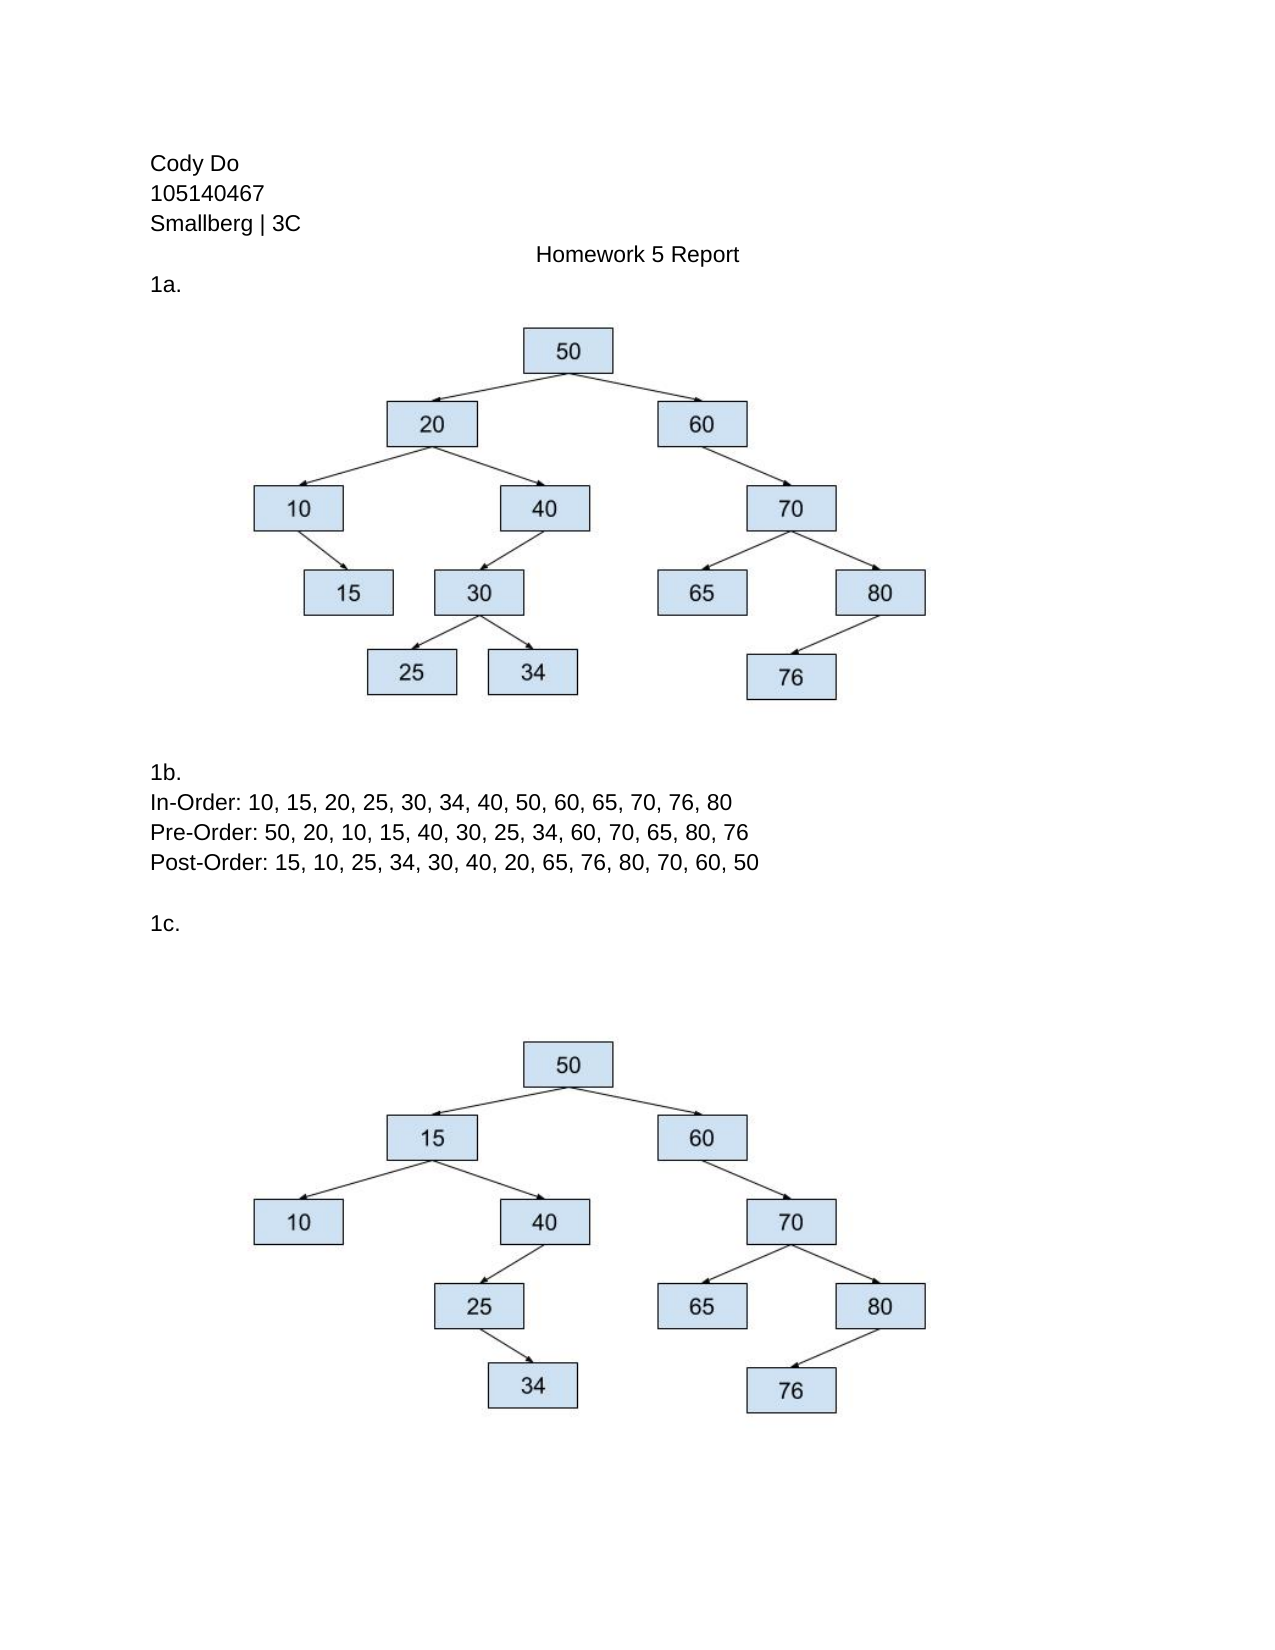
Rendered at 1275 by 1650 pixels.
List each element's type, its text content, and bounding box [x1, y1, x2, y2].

text Post-Order: 15, 10, 25, 34, 30, 40, 20, 65, 76, 80, 70, 60, 50 [150, 849, 1125, 876]
text 1c. [150, 909, 1125, 936]
text Pre-Order: 50, 20, 10, 15, 40, 30, 25, 34, 60, 70, 65, 80, 76 [150, 819, 1125, 845]
text Homework 5 Report [150, 241, 1125, 267]
text 105140467 [150, 180, 1125, 207]
text Smallberg | 3C [150, 210, 1125, 237]
text In-Order: 10, 15, 20, 25, 30, 34, 40, 50, 60, 65, 70, 76, 80 [150, 789, 1125, 815]
picture [150, 939, 1125, 1436]
picture [150, 301, 985, 725]
text 1a. [150, 271, 1125, 297]
text 1b. [150, 758, 1125, 785]
text Cody Do [150, 150, 1125, 176]
